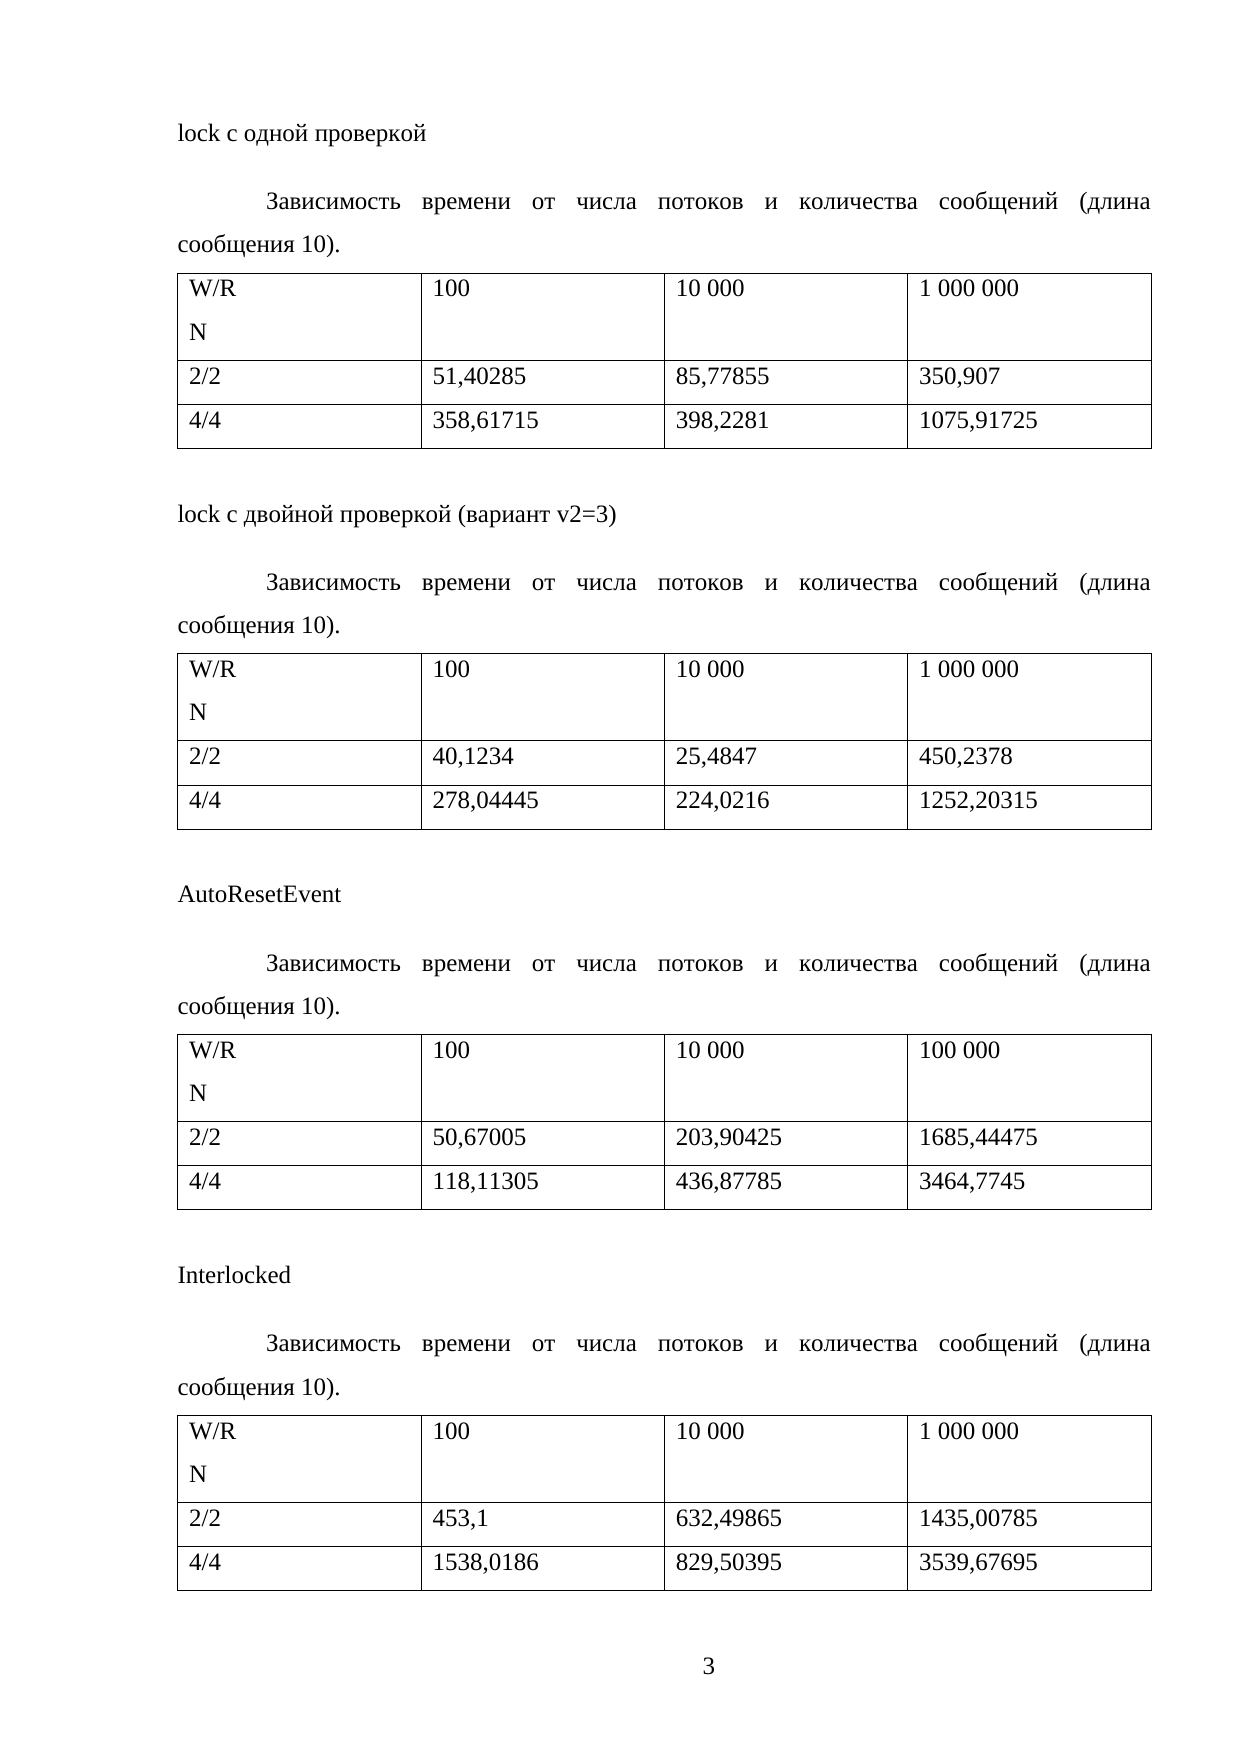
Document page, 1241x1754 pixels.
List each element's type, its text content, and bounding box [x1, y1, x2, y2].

table_header 100 [422, 1035, 664, 1121]
table_header 10 000 [665, 1035, 907, 1121]
table_cell 2/2 [178, 1503, 421, 1546]
table_cell 2/2 [178, 1122, 421, 1165]
table_cell 1538,0186 [422, 1547, 664, 1590]
table_header 10 000 [665, 274, 907, 360]
table_cell 3539,67695 [908, 1547, 1151, 1590]
table_header 100 [422, 1416, 664, 1502]
subtitle AutoResetEvent [177, 879, 1152, 908]
table_cell 224,0216 [665, 786, 907, 828]
subtitle Interlocked [177, 1260, 1152, 1289]
table_cell 4/4 [178, 1547, 421, 1590]
table_cell 118,11305 [422, 1166, 664, 1209]
table_cell 3464,7745 [908, 1166, 1151, 1209]
table_cell 453,1 [422, 1503, 664, 1546]
table_header 10 000 [665, 654, 907, 740]
table_cell 278,04445 [422, 786, 664, 828]
table_cell 51,40285 [422, 361, 664, 404]
table_header W/R N [178, 274, 421, 360]
table_cell 1252,20315 [908, 786, 1151, 828]
table_cell 398,2281 [665, 405, 907, 448]
table_cell 1075,91725 [908, 405, 1151, 448]
table_cell 450,2378 [908, 741, 1151, 784]
table_header 100 [422, 654, 664, 740]
table_cell 358,61715 [422, 405, 664, 448]
table_header 10 000 [665, 1416, 907, 1502]
table_header 100 000 [908, 1035, 1151, 1121]
table_cell 1435,00785 [908, 1503, 1151, 1546]
table_header W/R N [178, 1416, 421, 1502]
subtitle lock с одной проверкой [177, 118, 1152, 147]
table_cell 632,49865 [665, 1503, 907, 1546]
table_cell 85,77855 [665, 361, 907, 404]
table_header 1 000 000 [908, 1416, 1151, 1502]
table_cell 25,4847 [665, 741, 907, 784]
table_cell 4/4 [178, 1166, 421, 1209]
table_cell 2/2 [178, 361, 421, 404]
table_cell 829,50395 [665, 1547, 907, 1590]
table_header 1 000 000 [908, 654, 1151, 740]
text Зависимость времени от числа потоков и количества сообщений (длина сообщения 10). [177, 948, 1152, 1019]
table_header W/R N [178, 1035, 421, 1121]
table_cell 2/2 [178, 741, 421, 784]
table_cell 4/4 [178, 786, 421, 828]
table_header 1 000 000 [908, 274, 1151, 360]
table_cell 350,907 [908, 361, 1151, 404]
table_cell 50,67005 [422, 1122, 664, 1165]
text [177, 1328, 1152, 1400]
text Зависимость времени от числа потоков и количества сообщений (длина сообщения 10). [177, 567, 1152, 639]
subtitle lock с двойной проверкой (вариант v2=3) [177, 499, 1152, 528]
table_cell 4/4 [178, 405, 421, 448]
table_cell 40,1234 [422, 741, 664, 784]
table_header 100 [422, 274, 664, 360]
table_cell 203,90425 [665, 1122, 907, 1165]
table_cell 436,87785 [665, 1166, 907, 1209]
table_header W/R N [178, 654, 421, 740]
text Зависимость времени от числа потоков и количества сообщений (длина сообщения 10). [177, 186, 1152, 258]
table_cell 1685,44475 [908, 1122, 1151, 1165]
